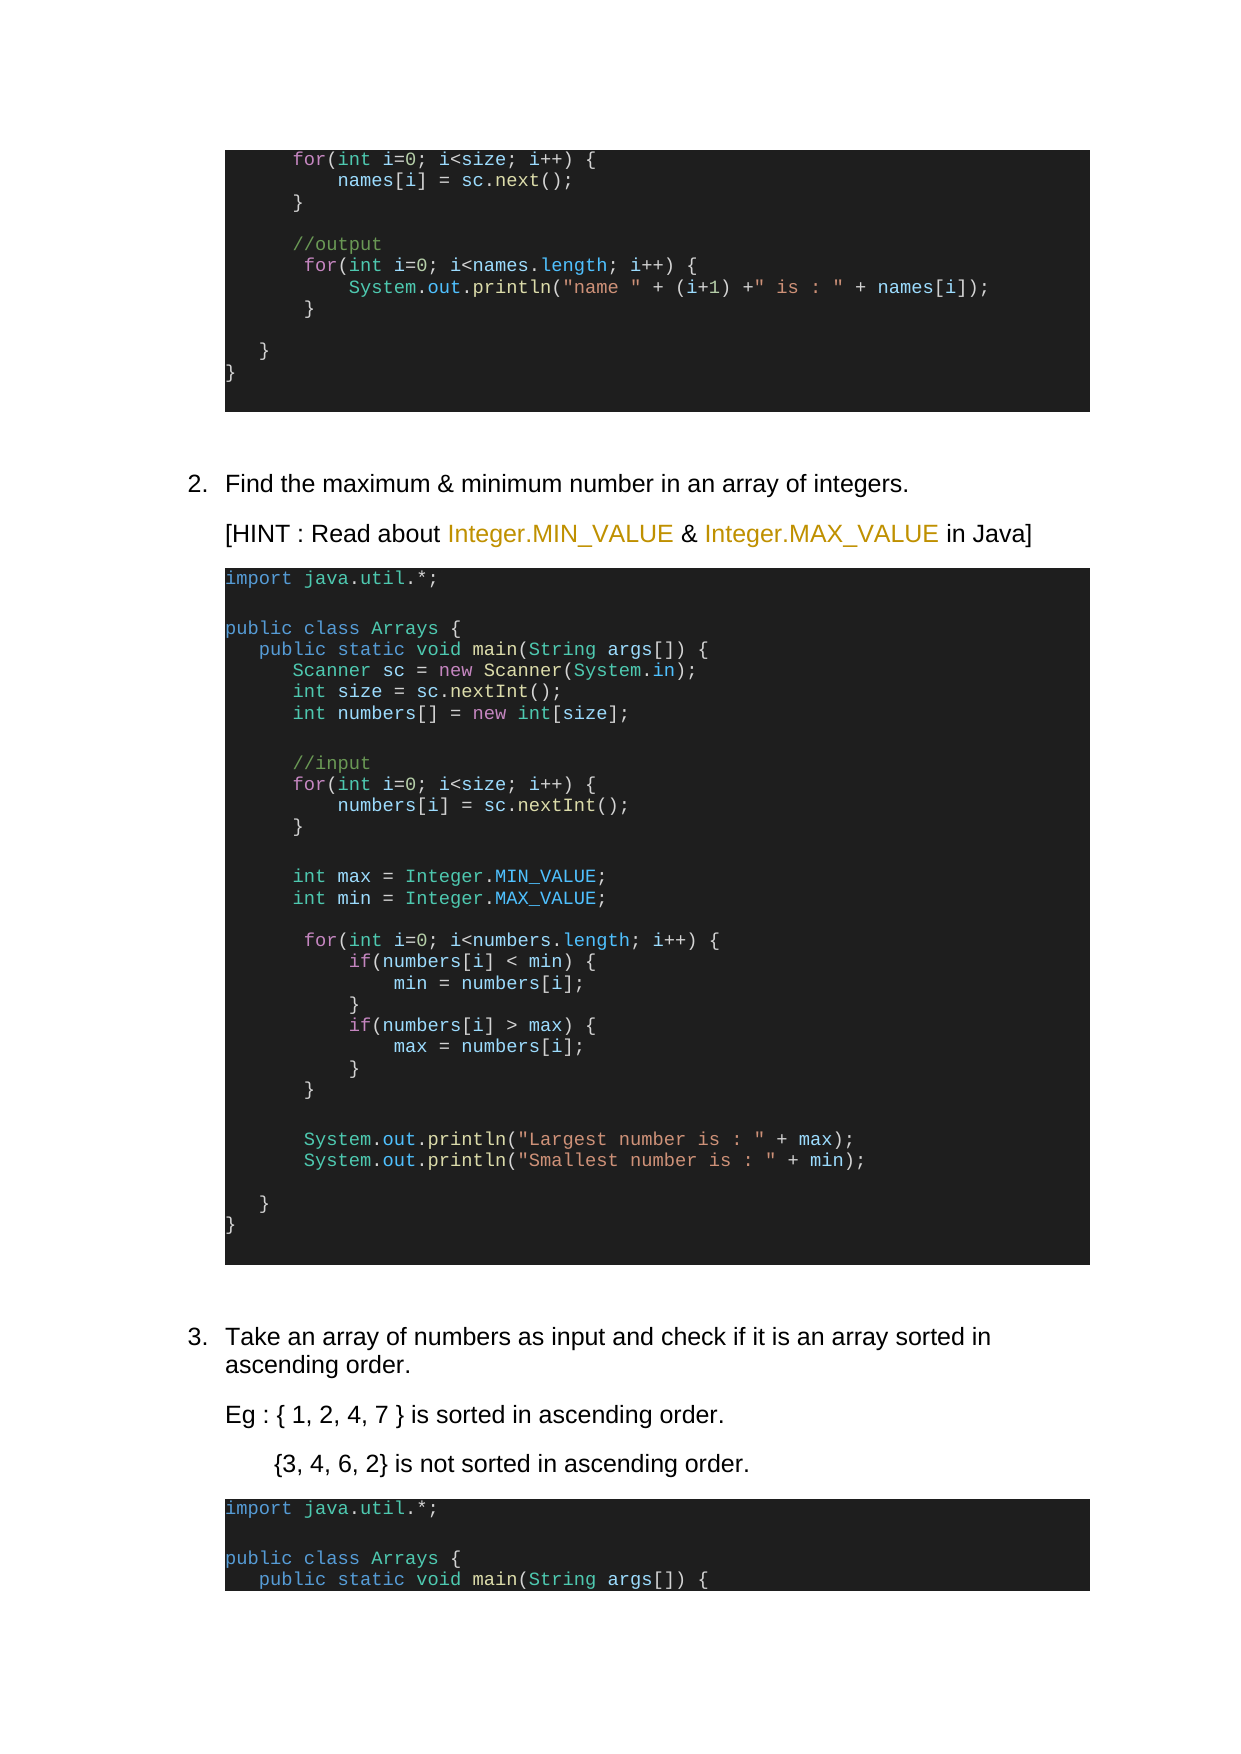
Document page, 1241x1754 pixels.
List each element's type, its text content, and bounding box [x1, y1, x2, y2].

text System.out.println("Largest number is : " + max); [225, 1130, 1090, 1151]
text int max = Integer.MIN_VALUE; [225, 867, 1090, 888]
text } [225, 1058, 1090, 1080]
text Scanner sc = new Scanner(System.in); [225, 661, 1090, 682]
text System.out.println("name " + (i+1) +" is : " + names[i]); [225, 277, 1090, 299]
text System.out.println("Smallest number is : " + min); [225, 1151, 1090, 1172]
text } [225, 341, 1090, 362]
text int numbers[] = new int[size]; [225, 703, 1090, 725]
text Eg : { 1, 2, 4, 7 } is sorted in ascending order. [225, 1400, 1090, 1428]
text import java.util.*; [225, 568, 1090, 590]
text import java.util.*; [225, 1499, 1090, 1520]
text public class Arrays { [225, 618, 1090, 640]
text [HINT : Read about Integer.MIN_VALUE & Integer.MAX_VALUE in Java] [225, 519, 1090, 548]
text public class Arrays { [225, 1549, 1090, 1570]
text } [225, 817, 1090, 838]
text {3, 4, 6, 2} is not sorted in ascending order. [225, 1449, 1090, 1478]
text if(numbers[i] < min) { [225, 952, 1090, 973]
text int min = Integer.MAX_VALUE; [225, 888, 1090, 910]
text if(numbers[i] > max) { [225, 1016, 1090, 1037]
text max = numbers[i]; [225, 1037, 1090, 1058]
text } [225, 192, 1090, 214]
text } [225, 299, 1090, 320]
text for(int i=0; i<size; i++) { [225, 775, 1090, 796]
text numbers[i] = sc.nextInt(); [225, 796, 1090, 817]
text for(int i=0; i<numbers.length; i++) { [225, 931, 1090, 952]
text //output [225, 235, 1090, 256]
list Find the maximum & minimum number in an array of integers. [187, 469, 1090, 498]
text public static void main(String args[]) { [225, 1570, 1090, 1591]
text for(int i=0; i<size; i++) { [225, 150, 1090, 171]
text //input [225, 753, 1090, 775]
text public static void main(String args[]) { [225, 640, 1090, 661]
text int size = sc.nextInt(); [225, 682, 1090, 703]
text } [225, 1193, 1090, 1215]
text min = numbers[i]; [225, 973, 1090, 995]
text } [225, 362, 1090, 384]
text names[i] = sc.next(); [225, 171, 1090, 192]
text } [225, 1080, 1090, 1101]
text } [225, 995, 1090, 1016]
list Take an array of numbers as input and check if it is an array sorted in ascending order. [187, 1321, 1090, 1379]
text for(int i=0; i<names.length; i++) { [225, 256, 1090, 277]
text } [225, 1215, 1090, 1236]
